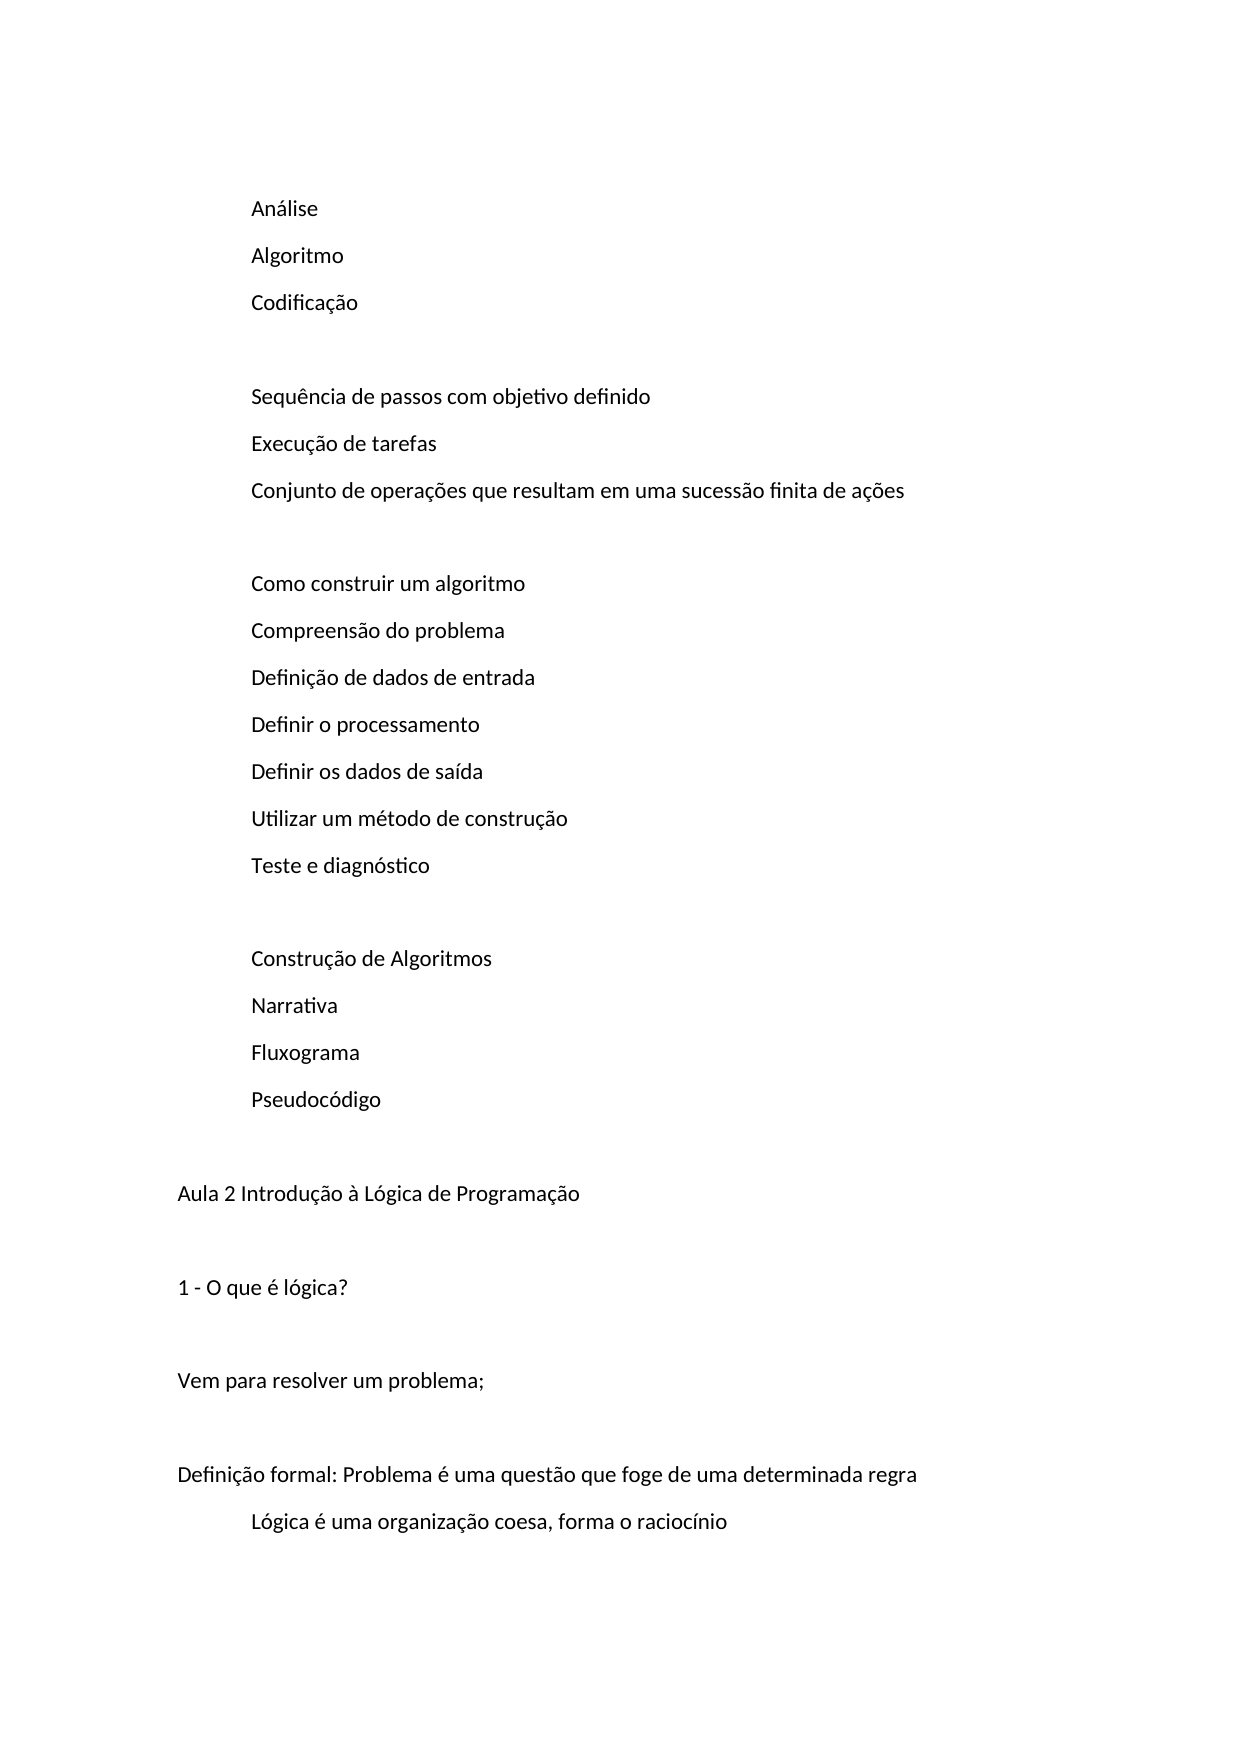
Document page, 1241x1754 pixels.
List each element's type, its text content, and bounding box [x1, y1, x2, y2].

text Aula 2 Introdução à Lógica de Programação [177, 1179, 1063, 1207]
text Teste e diagnóstico [177, 851, 1063, 879]
text Construção de Algoritmos [177, 944, 1063, 972]
text Definir o processamento [177, 710, 1063, 738]
text Compreensão do problema [177, 616, 1063, 644]
text Como construir um algoritmo [177, 569, 1063, 597]
text Definir os dados de saída [177, 757, 1063, 785]
text Conjunto de operações que resultam em uma sucessão finita de ações [177, 476, 1063, 504]
text Sequência de passos com objetivo definido [177, 382, 1063, 410]
text Execução de tarefas [177, 429, 1063, 457]
text Análise [177, 194, 1063, 222]
text Definição formal: Problema é uma questão que foge de uma determinada regra [177, 1460, 1063, 1488]
text Pseudocódigo [177, 1085, 1063, 1113]
text Codificação [177, 288, 1063, 316]
text Definição de dados de entrada [177, 663, 1063, 691]
text 1 - O que é lógica? [177, 1273, 1063, 1301]
text Algoritmo [177, 241, 1063, 269]
text Vem para resolver um problema; [177, 1366, 1063, 1394]
text Utilizar um método de construção [177, 804, 1063, 832]
text Fluxograma [177, 1038, 1063, 1066]
text Narrativa [177, 991, 1063, 1019]
text Lógica é uma organização coesa, forma o raciocínio [177, 1507, 1063, 1535]
